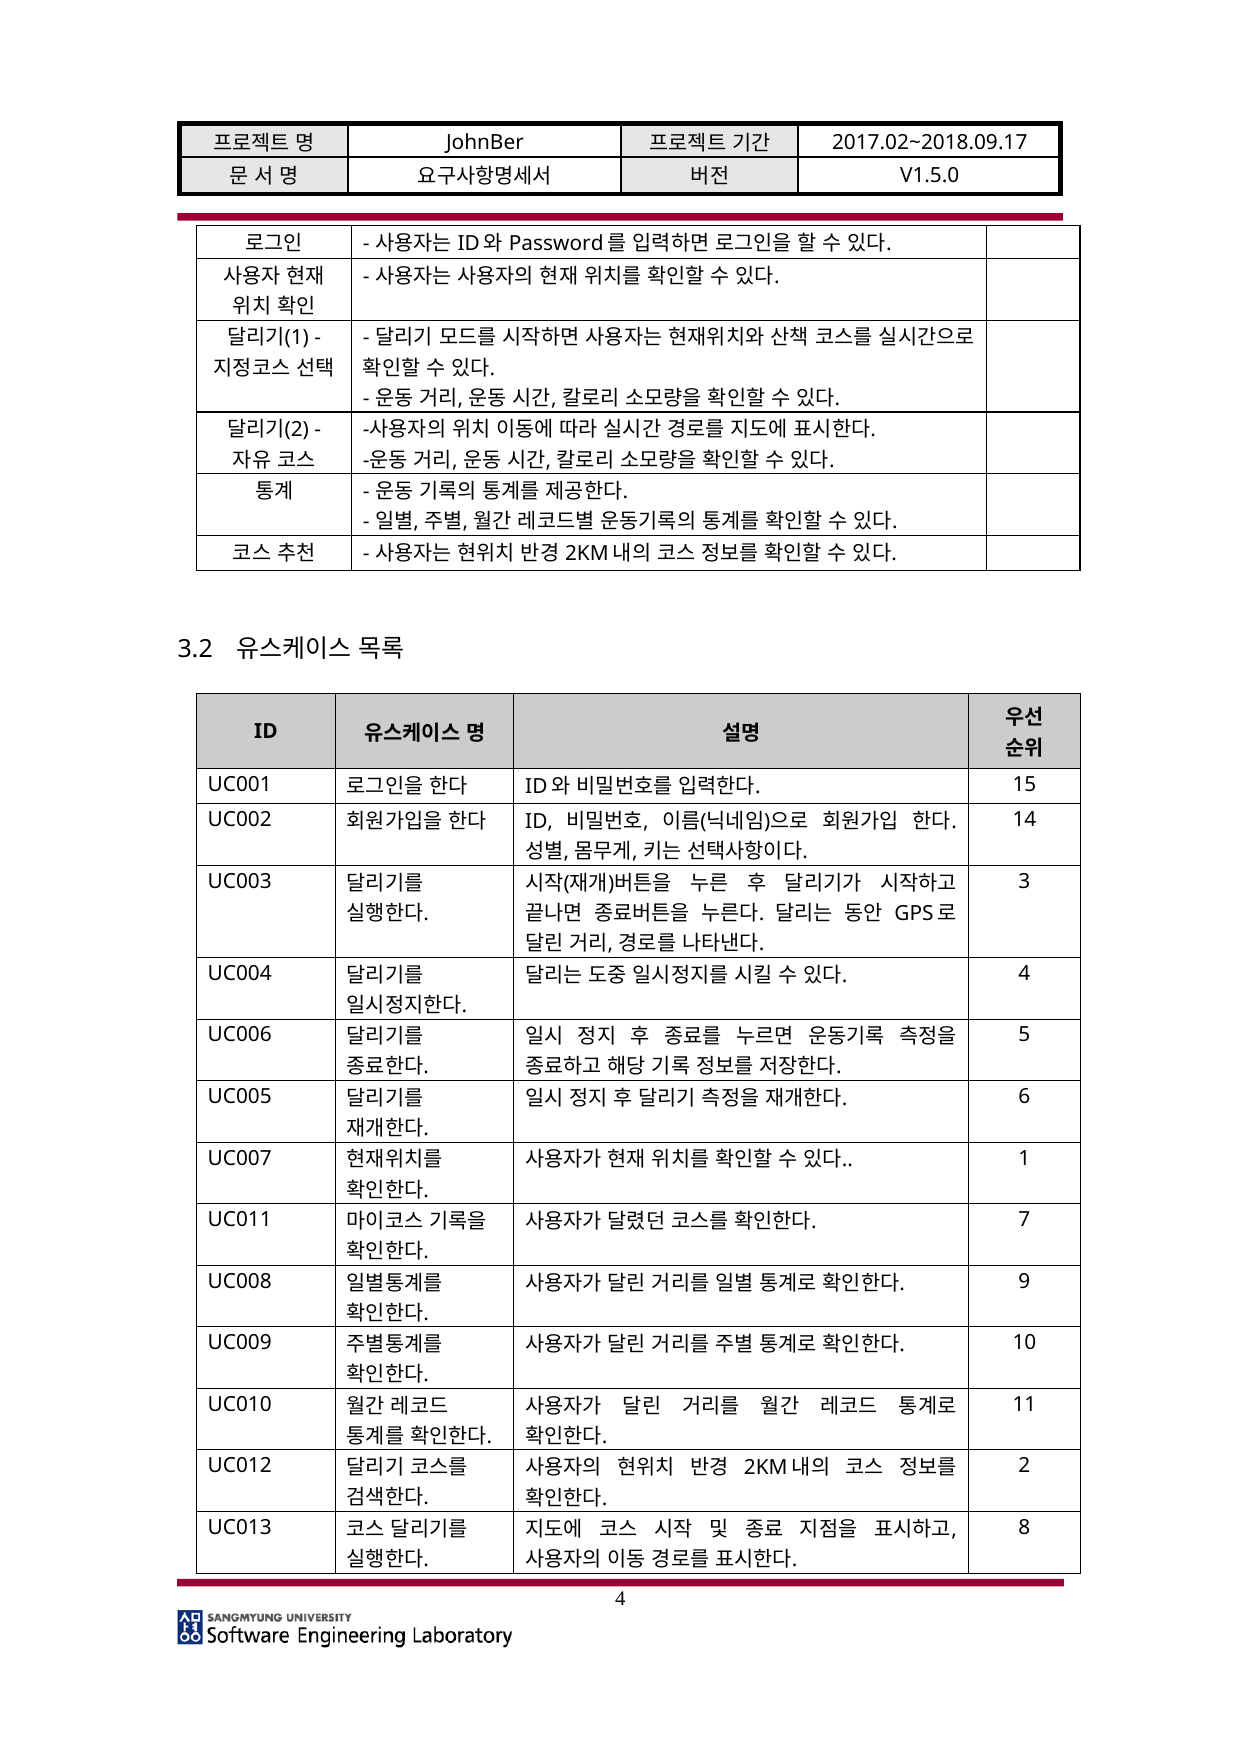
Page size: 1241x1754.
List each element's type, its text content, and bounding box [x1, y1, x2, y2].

table_cell 마이코스 기록을 확인한다. [336, 1204, 513, 1265]
table_cell -사용자의 위치 이동에 따라 실시간 경로를 지도에 표시한다. -운동 거리, 운동 시간, 칼로리 소모량을 확인할 수 있다. [352, 413, 986, 473]
table_cell UC006 [197, 1020, 335, 1080]
table_cell 현재위치를 확인한다. [336, 1143, 513, 1203]
table_cell 11 [969, 1389, 1080, 1449]
table_cell ID와 비밀번호를 입력한다. [514, 769, 968, 803]
table_cell UC011 [197, 1204, 335, 1265]
table_cell 달리는 도중 일시정지를 시킬 수 있다. [514, 958, 968, 1018]
table_cell 달리기(1) - 지정코스 선택 [197, 321, 351, 411]
table_cell 시작(재개)버튼을 누른 후 달리기가 시작하고 끝나면 종료버튼을 누른다. 달리는 동안 GPS로 달린 거리, 경로를 나타낸다. [514, 866, 968, 957]
table_cell 1 [969, 1143, 1080, 1203]
table_cell 달리기 코스를 검색한다. [336, 1450, 513, 1511]
table_cell 코스 달리기를 실행한다. [336, 1512, 513, 1573]
table_cell 6 [969, 1081, 1080, 1142]
table_cell 2 [969, 1450, 1080, 1511]
table_cell 10 [969, 1327, 1080, 1388]
table_cell 사용자가 달린 거리를 일별 통계로 확인한다. [514, 1266, 968, 1326]
list 유스케이스 목록 [177, 628, 1063, 664]
table_cell 통계 [197, 474, 351, 535]
table_cell 사용자가 달린 거리를 주별 통계로 확인한다. [514, 1327, 968, 1388]
table_cell [987, 259, 1079, 319]
table_cell [987, 226, 1079, 258]
table_cell - 사용자는 ID와 Password를 입력하면 로그인을 할 수 있다. [352, 226, 986, 258]
table_cell UC005 [197, 1081, 335, 1142]
table_cell 코스 추천 [197, 536, 351, 570]
table_cell 15 [969, 769, 1080, 803]
table_cell 사용자가 현재 위치를 확인할 수 있다.. [514, 1143, 968, 1203]
table_cell UC008 [197, 1266, 335, 1326]
table_cell - 사용자는 사용자의 현재 위치를 확인할 수 있다. [352, 259, 986, 319]
table_cell 일별통계를 확인한다. [336, 1266, 513, 1326]
table_cell 월간 레코드 통계를 확인한다. [336, 1389, 513, 1449]
table_cell 달리기를 종료한다. [336, 1020, 513, 1080]
table_cell - 사용자는 현위치 반경 2KM내의 코스 정보를 확인할 수 있다. [352, 536, 986, 570]
table_cell [987, 413, 1079, 473]
table_cell 일시 정지 후 종료를 누르면 운동기록 측정을 종료하고 해당 기록 정보를 저장한다. [514, 1020, 968, 1080]
table_cell 5 [969, 1020, 1080, 1080]
table_header 설명 [514, 694, 968, 768]
table_cell - 운동 기록의 통계를 제공한다. - 일별, 주별, 월간 레코드별 운동기록의 통계를 확인할 수 있다. [352, 474, 986, 535]
table_cell [987, 474, 1079, 535]
table_header 우선 순위 [969, 694, 1080, 768]
picture [177, 1610, 515, 1649]
table_cell 사용자가 달렸던 코스를 확인한다. [514, 1204, 968, 1265]
table_cell UC007 [197, 1143, 335, 1203]
table_cell 일시 정지 후 달리기 측정을 재개한다. [514, 1081, 968, 1142]
table_cell 사용자가 달린 거리를 월간 레코드 통계로 확인한다. [514, 1389, 968, 1449]
table_header ID [197, 694, 335, 768]
table_cell 사용자 현재 위치 확인 [197, 259, 351, 319]
table_cell 달리기를 일시정지한다. [336, 958, 513, 1018]
table_cell UC012 [197, 1450, 335, 1511]
table_cell 8 [969, 1512, 1080, 1573]
table_cell 달리기를 실행한다. [336, 866, 513, 957]
table_cell 주별통계를 확인한다. [336, 1327, 513, 1388]
table_header 유스케이스 명 [336, 694, 513, 768]
table_cell UC004 [197, 958, 335, 1018]
table_cell 지도에 코스 시작 및 종료 지점을 표시하고, 사용자의 이동 경로를 표시한다. [514, 1512, 968, 1573]
table_cell 3 [969, 866, 1080, 957]
table_cell 14 [969, 804, 1080, 865]
table_cell 7 [969, 1204, 1080, 1265]
table_cell UC010 [197, 1389, 335, 1449]
table_cell UC013 [197, 1512, 335, 1573]
table_cell 4 [969, 958, 1080, 1018]
table_cell - 달리기 모드를 시작하면 사용자는 현재위치와 산책 코스를 실시간으로 확인할 수 있다. - 운동 거리, 운동 시간, 칼로리 소모량을 확인할 수 있다. [352, 321, 986, 411]
table_cell [987, 536, 1079, 570]
table_cell UC003 [197, 866, 335, 957]
table_cell 9 [969, 1266, 1080, 1326]
table_cell 로그인을 한다 [336, 769, 513, 803]
table_cell 로그인 [197, 226, 351, 258]
table_cell 사용자의 현위치 반경 2KM내의 코스 정보를 확인한다. [514, 1450, 968, 1511]
table_cell 달리기(2) - 자유 코스 [197, 413, 351, 473]
table_cell [987, 321, 1079, 411]
table_cell UC001 [197, 769, 335, 803]
table_cell ID, 비밀번호, 이름(닉네임)으로 회원가입 한다. 성별, 몸무게, 키는 선택사항이다. [514, 804, 968, 865]
table_cell UC002 [197, 804, 335, 865]
table_cell 달리기를 재개한다. [336, 1081, 513, 1142]
table_cell UC009 [197, 1327, 335, 1388]
table_cell 회원가입을 한다 [336, 804, 513, 865]
